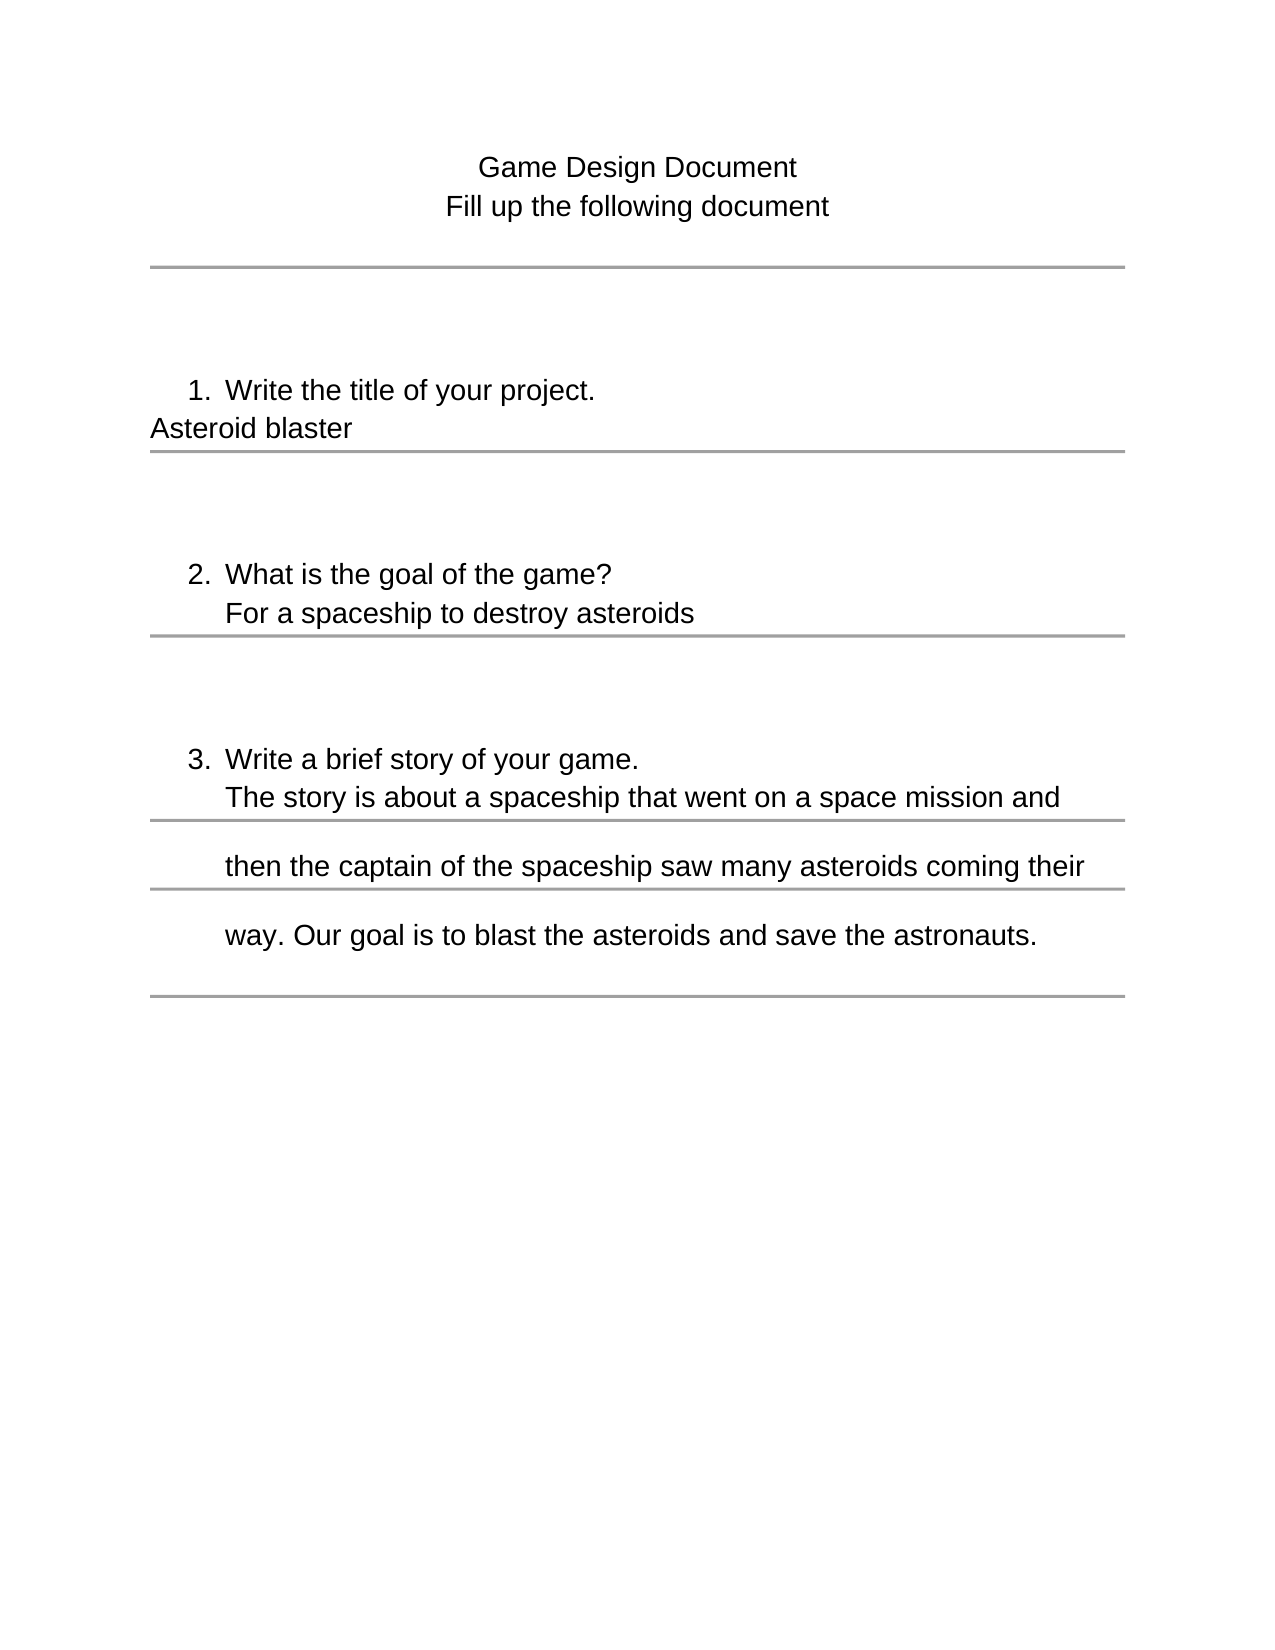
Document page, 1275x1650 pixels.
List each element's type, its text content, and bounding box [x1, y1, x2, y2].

list What is the goal of the game? [187, 557, 1125, 591]
text Asteroid blaster [150, 411, 1125, 445]
text then the captain of the spaceship saw many asteroids coming their [225, 849, 1125, 882]
text way. Our goal is to blast the asteroids and save the astronauts. [225, 918, 1125, 951]
text Fill up the following document [150, 188, 1125, 222]
text Game Design Document [150, 150, 1125, 183]
list Write the title of your project. [187, 373, 1125, 406]
text The story is about a spaceship that went on a space mission and [225, 780, 1125, 814]
text For a spaceship to destroy asteroids [225, 596, 1125, 629]
list Write a brief story of your game. [187, 742, 1125, 775]
